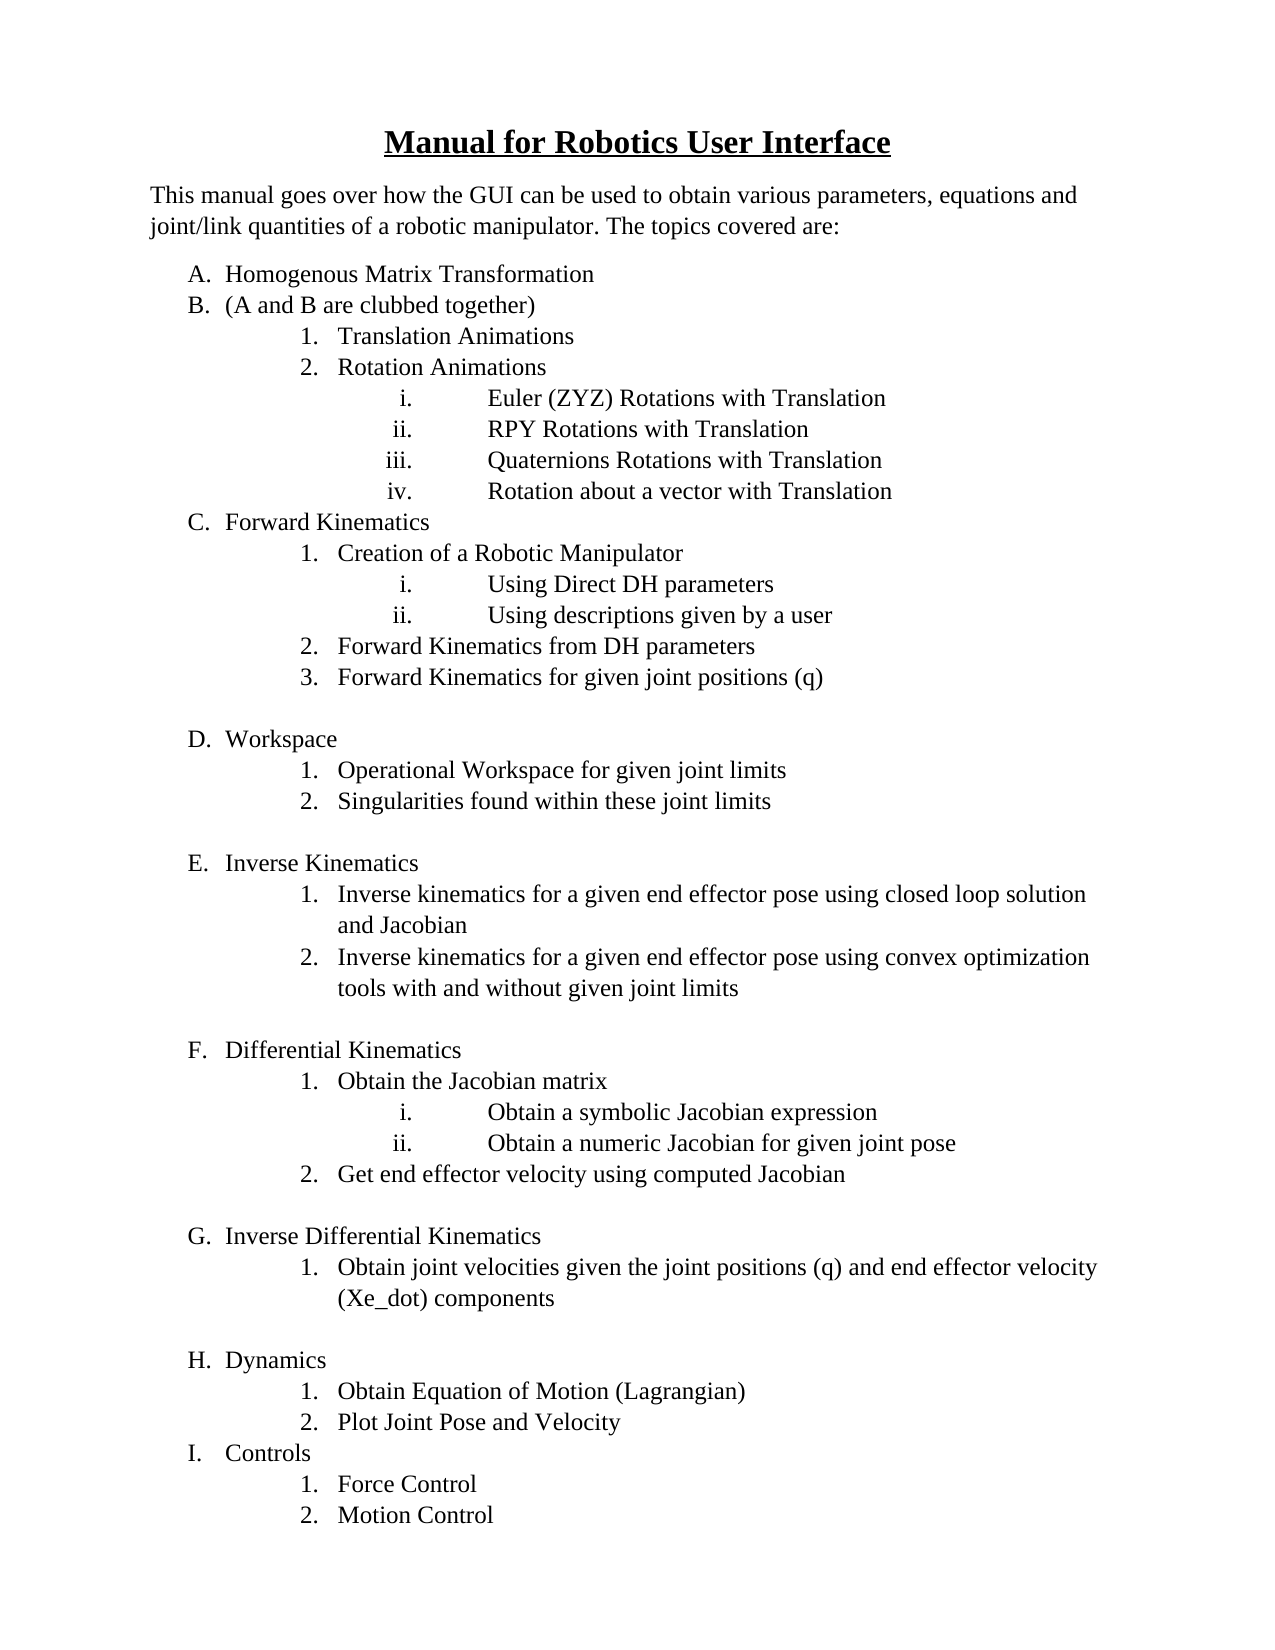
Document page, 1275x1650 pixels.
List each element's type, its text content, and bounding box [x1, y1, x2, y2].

list Obtain a symbolic Jacobian expression [412, 1097, 1125, 1126]
list Forward Kinematics [187, 507, 1125, 536]
text Manual for Robotics User Interface [150, 122, 1125, 160]
list Obtain Equation of Motion (Lagrangian) [300, 1376, 1125, 1405]
list Obtain the Jacobian matrix [300, 1066, 1125, 1094]
text This manual goes over how the GUI can be used to obtain various parameters, equations and joint/link quantities of a robotic manipulator. The topics covered are: [150, 180, 1125, 240]
list Inverse Differential Kinematics [187, 1221, 1125, 1250]
list (A and B are clubbed together) [187, 290, 1125, 318]
list Plot Joint Pose and Velocity [300, 1407, 1125, 1436]
list Translation Animations [300, 321, 1125, 349]
list Operational Workspace for given joint limits [300, 755, 1125, 784]
list Inverse kinematics for a given end effector pose using convex optimization tools with and without given joint limits [300, 942, 1125, 1001]
list Workspace [187, 724, 1125, 753]
list Singularities found within these joint limits [300, 786, 1125, 815]
list Quaternions Rotations with Translation [412, 445, 1125, 474]
list Dynamics [187, 1345, 1125, 1374]
list Motion Control [300, 1500, 1125, 1529]
list Differential Kinematics [187, 1035, 1125, 1063]
list Rotation about a vector with Translation [412, 476, 1125, 505]
list Obtain a numeric Jacobian for given joint pose [412, 1128, 1125, 1157]
list Inverse Kinematics [187, 848, 1125, 877]
list Homogenous Matrix Transformation [187, 259, 1125, 287]
list Rotation Animations [300, 352, 1125, 381]
list Force Control [300, 1469, 1125, 1498]
list Get end effector velocity using computed Jacobian [300, 1159, 1125, 1188]
list Forward Kinematics from DH parameters [300, 631, 1125, 660]
list Forward Kinematics for given joint positions (q) [300, 662, 1125, 691]
list Using Direct DH parameters [412, 569, 1125, 598]
list Obtain joint velocities given the joint positions (q) and end effector velocity (Xe_dot) components [300, 1252, 1125, 1312]
list Inverse kinematics for a given end effector pose using closed loop solution and Jacobian [300, 879, 1125, 939]
list RPY Rotations with Translation [412, 414, 1125, 443]
list Controls [187, 1438, 1125, 1467]
list Using descriptions given by a user [412, 600, 1125, 629]
list Euler (ZYZ) Rotations with Translation [412, 383, 1125, 412]
list Creation of a Robotic Manipulator [300, 538, 1125, 567]
